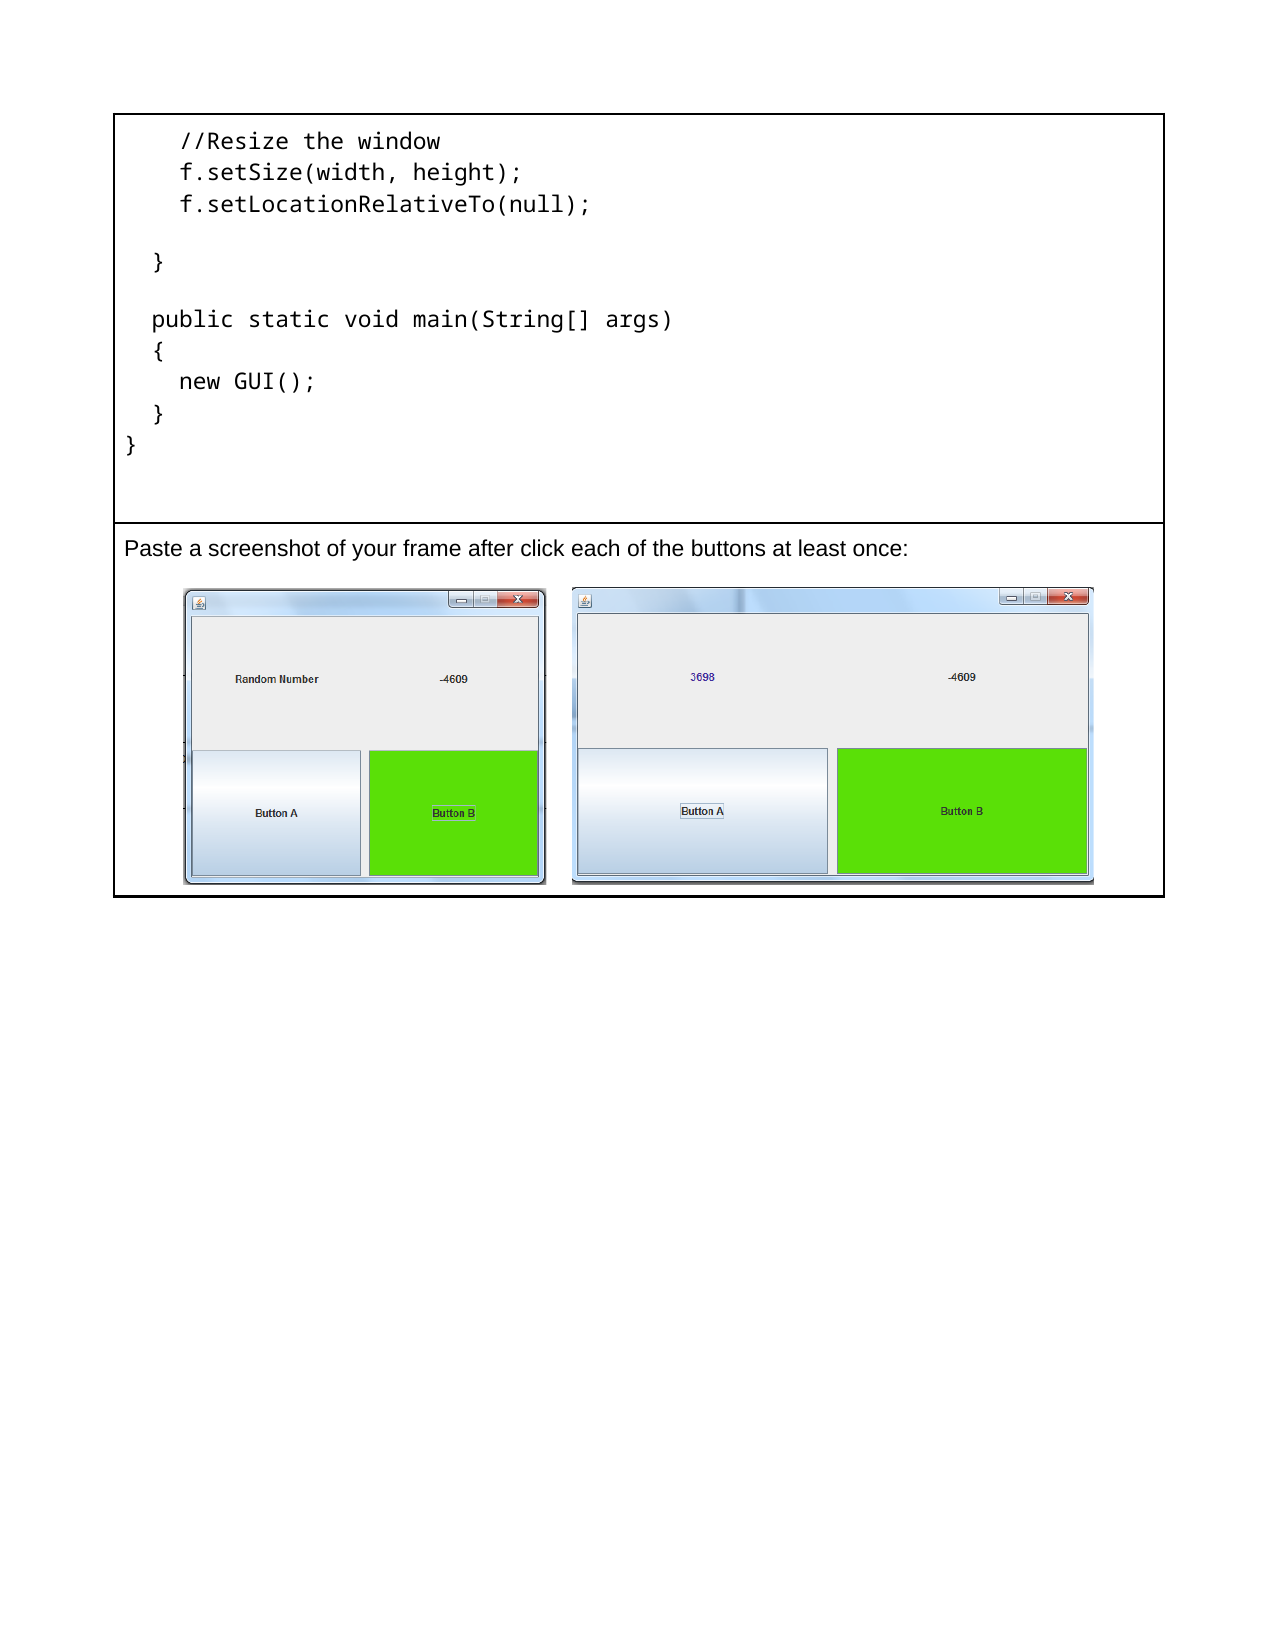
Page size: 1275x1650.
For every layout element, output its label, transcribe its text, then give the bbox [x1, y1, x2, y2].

picture [572, 587, 1094, 885]
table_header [115, 115, 1163, 522]
table_cell Paste a screenshot of your frame after click each of the buttons at least once: [115, 524, 1163, 895]
picture [183, 588, 547, 885]
